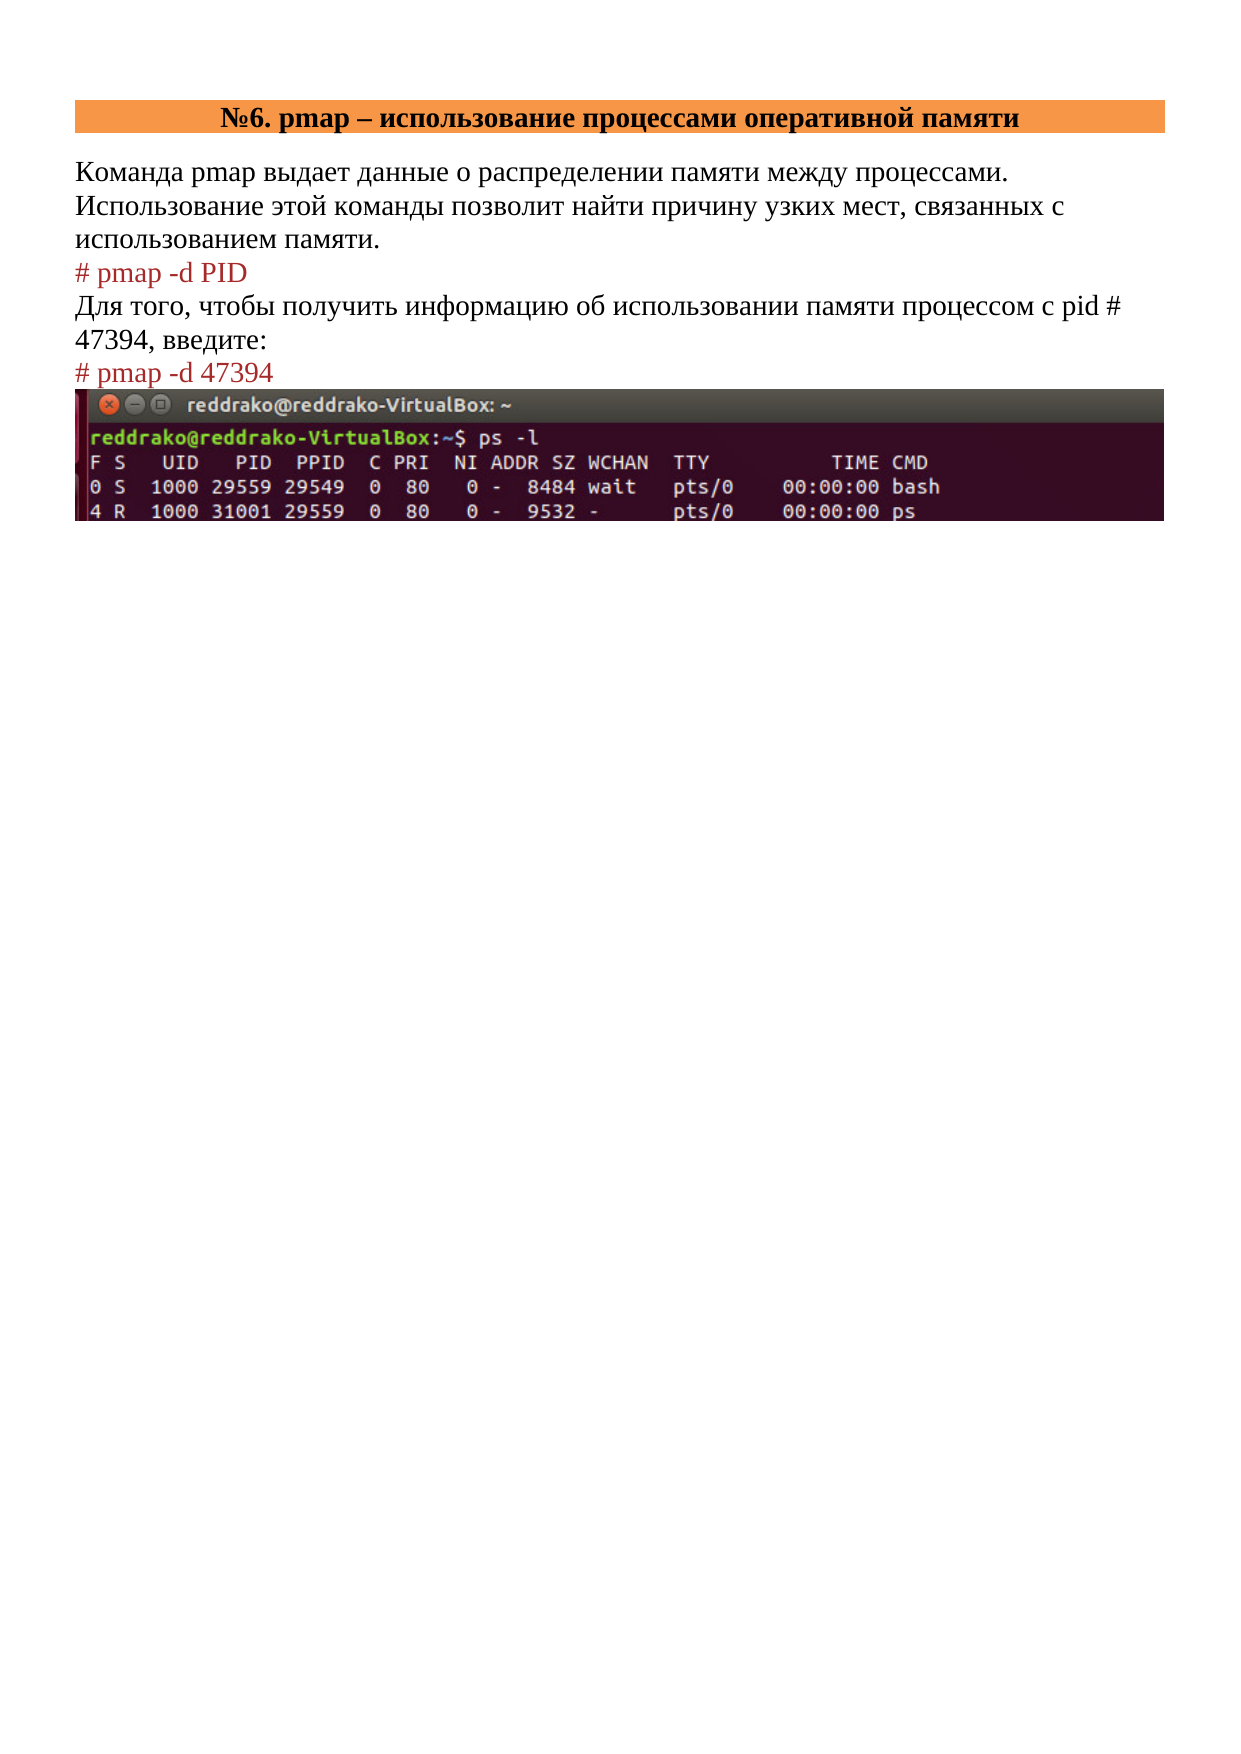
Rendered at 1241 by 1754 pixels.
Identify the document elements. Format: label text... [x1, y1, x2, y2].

text # pmap -d PID [75, 255, 1165, 288]
text №6. pmap – использование процессами оперативной памяти [75, 100, 1165, 133]
text Команда pmap выдает данные о распределении памяти между процессами. Использование этой команды позволит найти причину узких мест, связанных с использованием памяти. [75, 154, 1165, 255]
text Для того, чтобы получить информацию об использовании памяти процессом с pid # 47394, введите: [75, 288, 1165, 356]
picture [75, 389, 1164, 521]
text # pmap -d 47394 [75, 356, 1165, 389]
